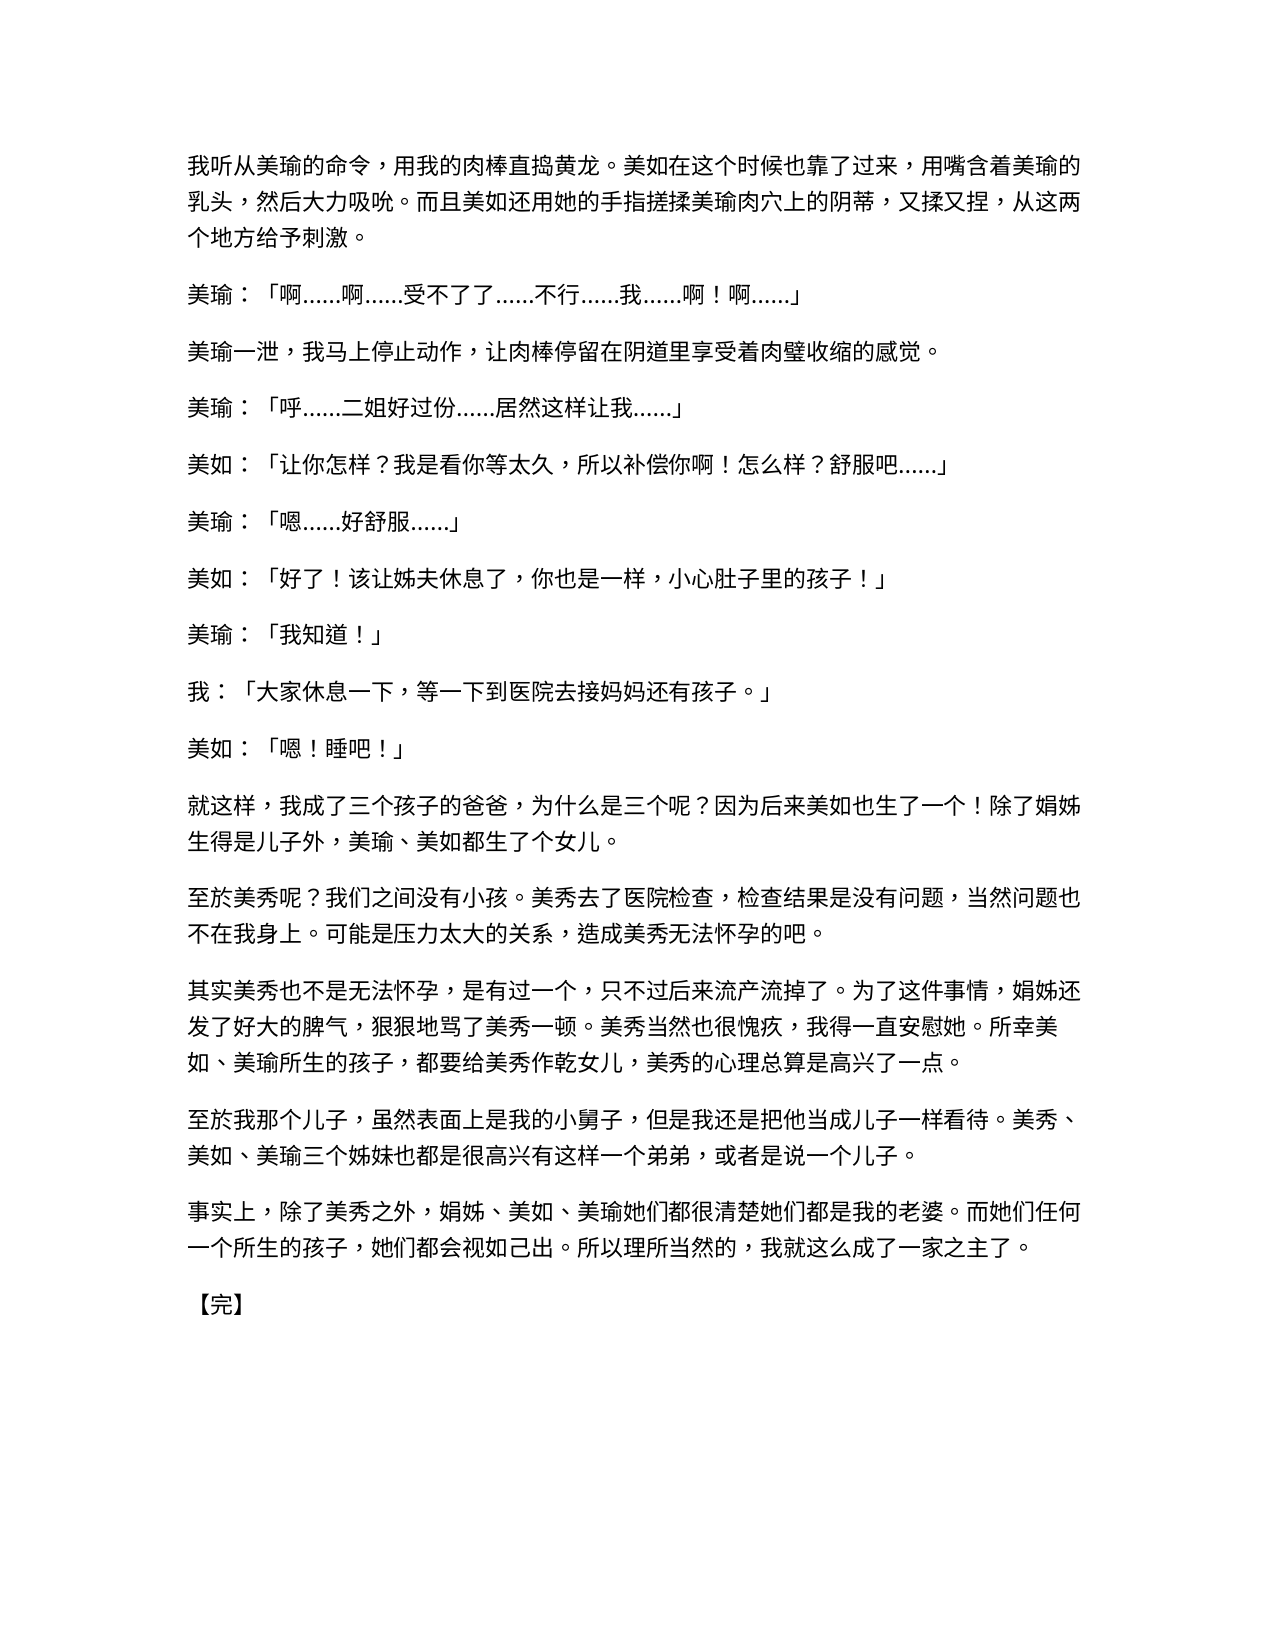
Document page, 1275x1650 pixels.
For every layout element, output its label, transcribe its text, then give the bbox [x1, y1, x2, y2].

text 其实美秀也不是无法怀孕，是有过一个，只不过后来流产流掉了。为了这件事情，娟姊还发了好大的脾气，狠狠地骂了美秀一顿。美秀当然也很愧疚，我得一直安慰她。所幸美如、美瑜所生的孩子，都要给美秀作乾女儿，美秀的心理总算是高兴了一点。 [187, 975, 1087, 1078]
text 事实上，除了美秀之外，娟姊、美如、美瑜她们都很清楚她们都是我的老婆。而她们任何一个所生的孩子，她们都会视如己出。所以理所当然的，我就这么成了一家之主了。 [187, 1196, 1087, 1263]
text 美瑜：「啊……啊……受不了了……不行……我……啊！啊……」 [187, 279, 1087, 310]
text 美如：「让你怎样？我是看你等太久，所以补偿你啊！怎么样？舒服吧……」 [187, 449, 1087, 480]
text 至於美秀呢？我们之间没有小孩。美秀去了医院检查，检查结果是没有问题，当然问题也不在我身上。可能是压力太大的关系，造成美秀无法怀孕的吧。 [187, 882, 1087, 949]
text 美瑜一泄，我马上停止动作，让肉棒停留在阴道里享受着肉璧收缩的感觉。 [187, 335, 1087, 367]
text 至於我那个儿子，虽然表面上是我的小舅子，但是我还是把他当成儿子一样看待。美秀、美如、美瑜三个姊妹也都是很高兴有这样一个弟弟，或者是说一个儿子。 [187, 1104, 1087, 1171]
text 【完】 [187, 1289, 1087, 1320]
text 我听从美瑜的命令，用我的肉棒直捣黄龙。美如在这个时候也靠了过来，用嘴含着美瑜的乳头，然后大力吸吮。而且美如还用她的手指搓揉美瑜肉穴上的阴蒂，又揉又捏，从这两个地方给予刺激。 [187, 150, 1087, 253]
text 我：「大家休息一下，等一下到医院去接妈妈还有孩子。」 [187, 676, 1087, 707]
text 美瑜：「我知道！」 [187, 619, 1087, 651]
text 就这样，我成了三个孩子的爸爸，为什么是三个呢？因为后来美如也生了一个！除了娟姊生得是儿子外，美瑜、美如都生了个女儿。 [187, 789, 1087, 857]
text 美瑜：「嗯……好舒服……」 [187, 506, 1087, 537]
text 美如：「好了！该让姊夫休息了，你也是一样，小心肚子里的孩子！」 [187, 562, 1087, 594]
text 美瑜：「呼……二姐好过份……居然这样让我……」 [187, 392, 1087, 423]
text 美如：「嗯！睡吧！」 [187, 733, 1087, 764]
